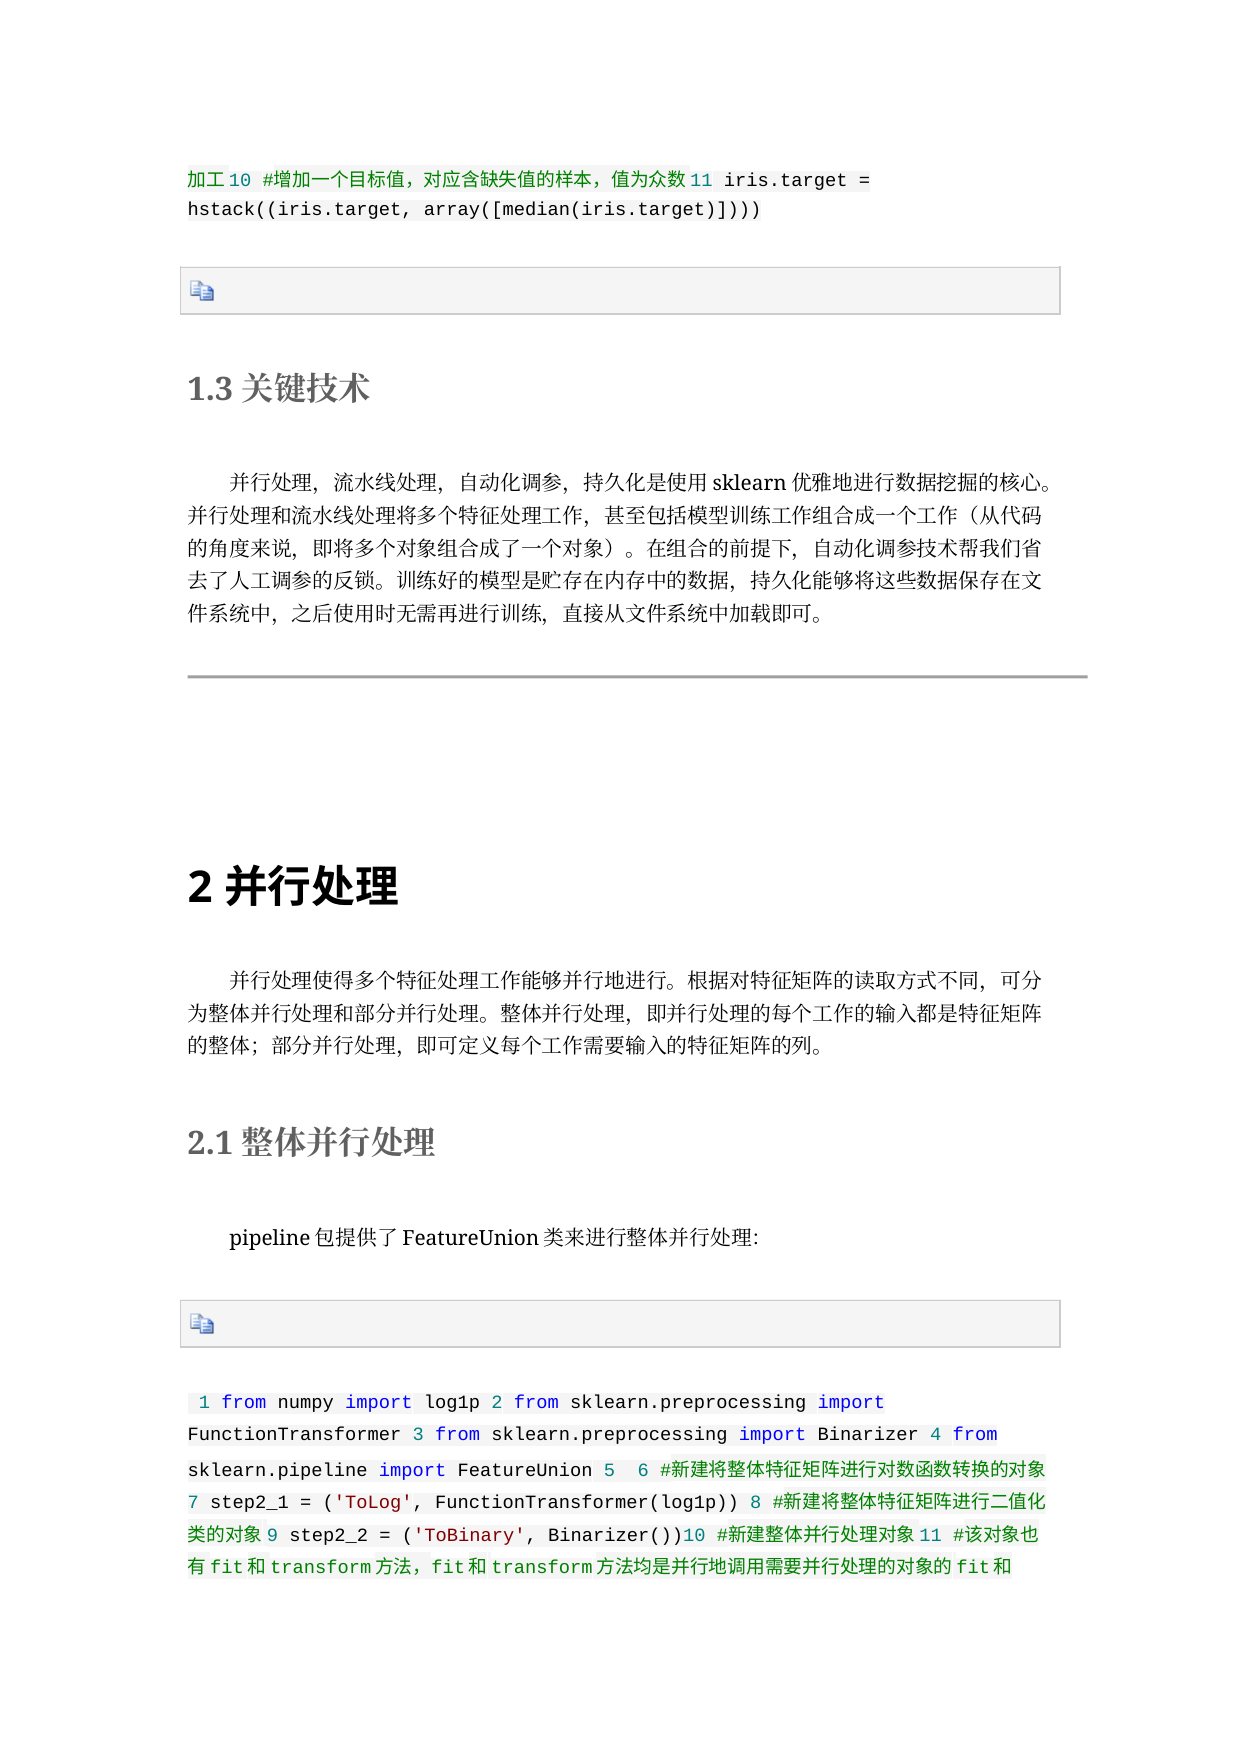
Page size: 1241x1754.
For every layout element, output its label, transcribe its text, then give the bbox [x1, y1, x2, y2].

picture [187, 1307, 219, 1339]
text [187, 1387, 1053, 1582]
text 并行处理，流水线处理，自动化调参，持久化是使用sklearn优雅地进行数据挖掘的核心。并行处理和流水线处理将多个特征处理工作，甚至包括模型训练工作组合成一个工作（从代码的角度来说，即将多个对象组合成了一个对象）。在组合的前提下，自动化调参技术帮我们省去了人工调参的反锁。训练好的模型是贮存在内存中的数据，持久化能够将这些数据保存在文件系统中，之后使用时无需再进行训练，直接从文件系统中加载即可。 [187, 466, 1053, 628]
picture [187, 274, 219, 306]
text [187, 162, 1053, 227]
subtitle 2 并行处理 [187, 851, 1053, 916]
text 并行处理使得多个特征处理工作能够并行地进行。根据对特征矩阵的读取方式不同，可分为整体并行处理和部分并行处理。整体并行处理，即并行处理的每个工作的输入都是特征矩阵的整体；部分并行处理，即可定义每个工作需要输入的特征矩阵的列。 [187, 963, 1053, 1061]
text pipeline包提供了FeatureUnion类来进行整体并行处理： [187, 1220, 1053, 1252]
subtitle 2.1 整体并行处理 [187, 1108, 1053, 1173]
subtitle 1.3 关键技术 [187, 354, 1053, 419]
